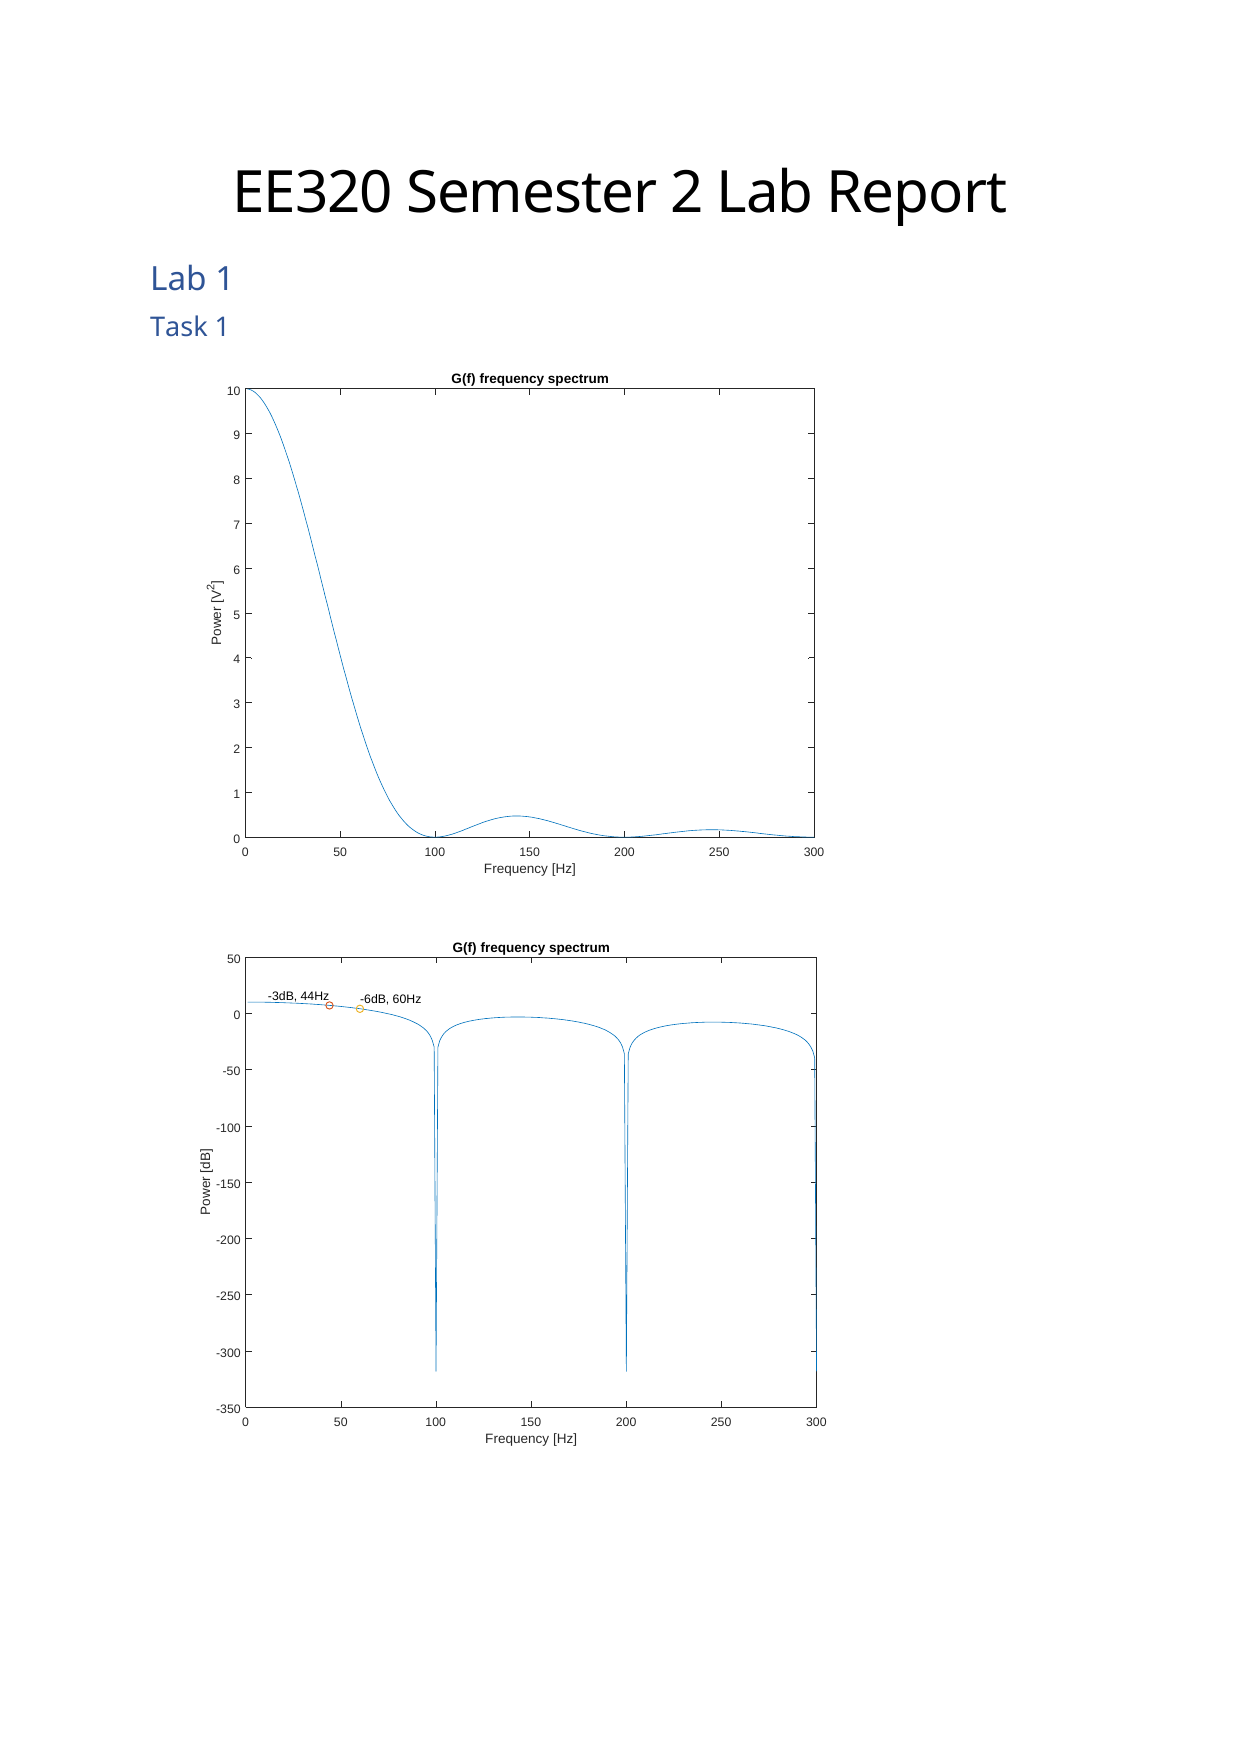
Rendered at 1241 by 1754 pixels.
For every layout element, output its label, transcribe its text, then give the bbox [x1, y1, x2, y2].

title EE320 Semester 2 Lab Report [150, 150, 1090, 229]
subtitle Lab 1 [150, 254, 1090, 300]
subtitle Task 1 [150, 308, 1090, 344]
